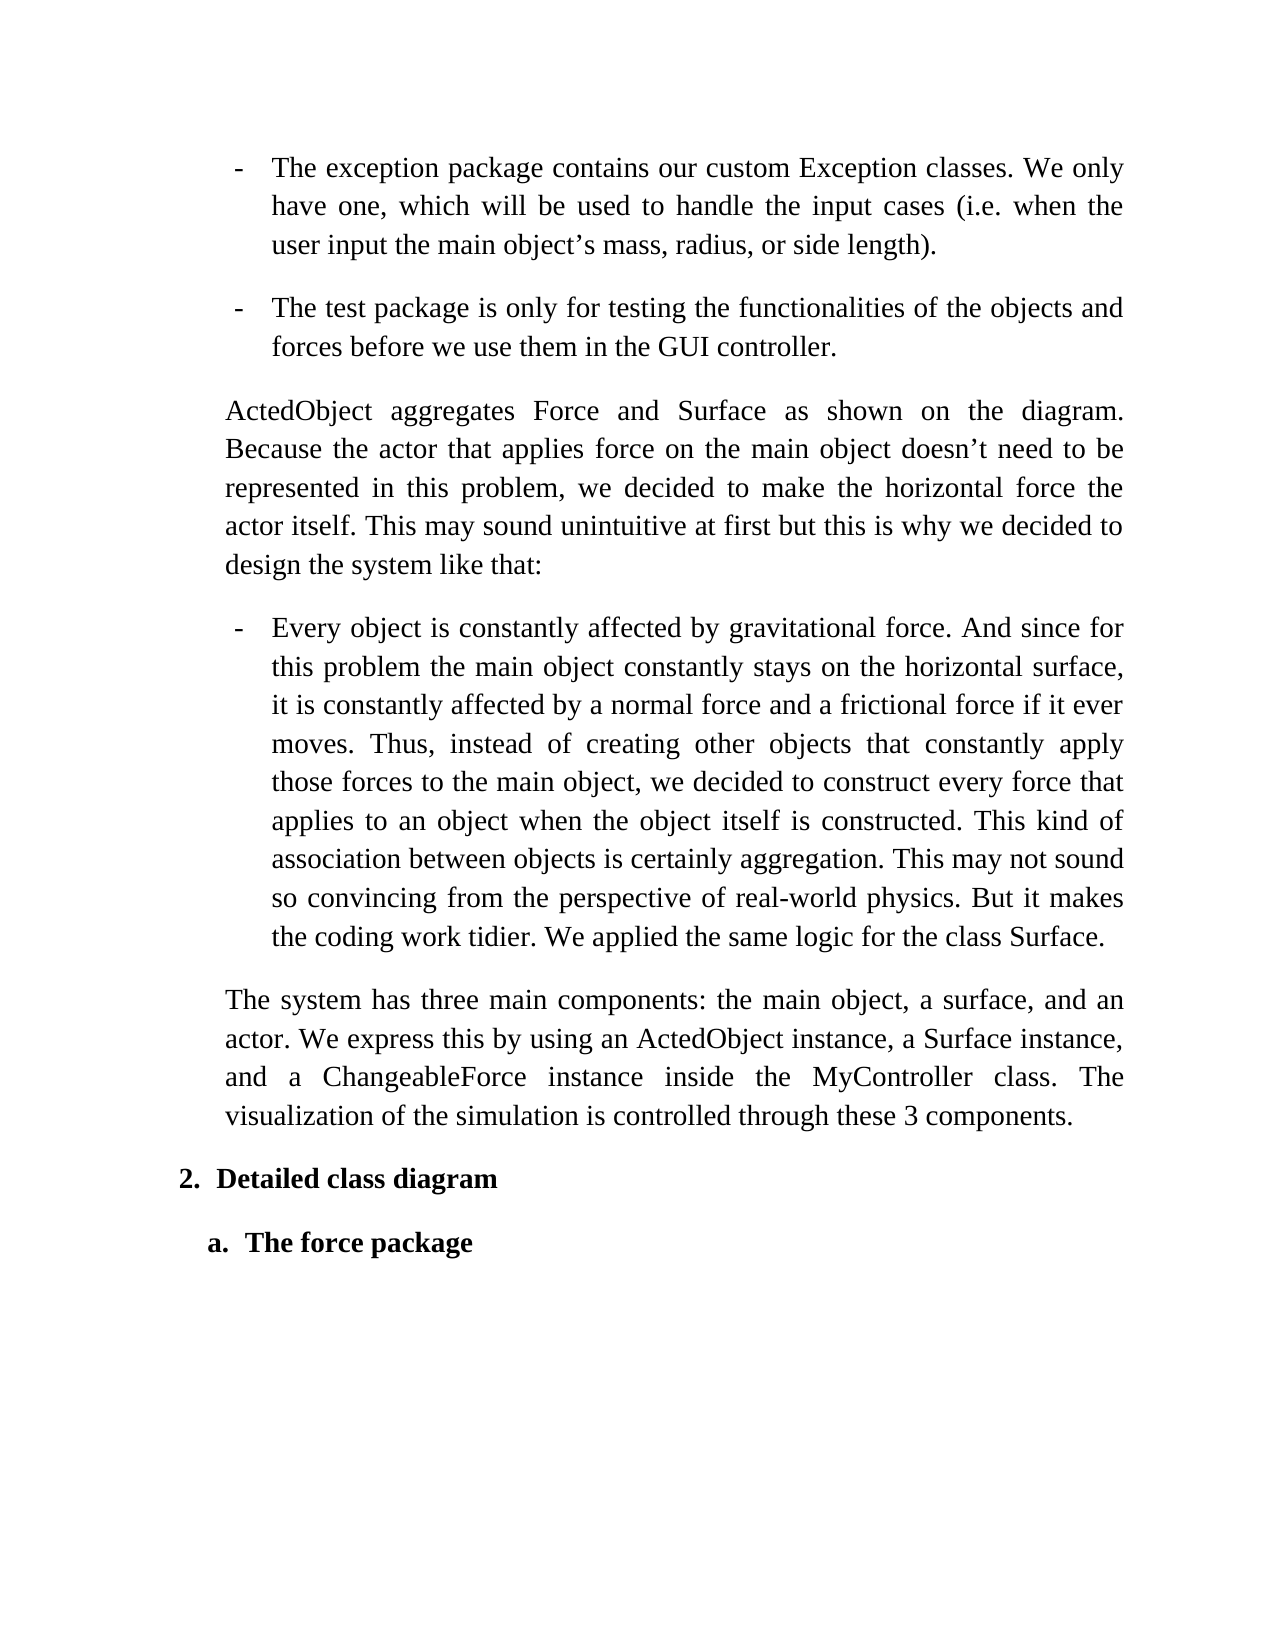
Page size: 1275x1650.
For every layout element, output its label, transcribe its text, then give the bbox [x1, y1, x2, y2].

text The system has three main components: the main object, a surface, and an actor. We express this by using an ActedObject instance, a Surface instance, and a ChangeableForce instance inside the MyController class. The visualization of the simulation is controlled through these 3 components. [225, 982, 1125, 1131]
list The exception package contains our custom Exception classes. We only have one, which will be used to handle the input cases (i.e. when the user input the main object’s mass, radius, or side length). [234, 150, 1125, 261]
list Every object is constantly affected by gravitational force. And since for this problem the main object constantly stays on the horizontal surface, it is constantly affected by a normal force and a frictional force if it ever moves. Thus, instead of creating other objects that constantly apply those forces to the main object, we decided to construct every force that applies to an object when the object itself is constructed. This kind of association between objects is certainly aggregation. This may not sound so convincing from the perspective of real-world physics. But it makes the coding work tidier. We applied the same logic for the class Surface. [234, 610, 1125, 952]
list The test package is only for testing the functionalities of the objects and forces before we use them in the GUI controller. [234, 291, 1125, 363]
text ActedObject aggregates Force and Surface as shown on the diagram. Because the actor that applies force on the main object doesn’t need to be represented in this problem, we decided to make the horizontal force the actor itself. This may sound unintuitive at first but this is why we decided to design the system like that: [225, 393, 1125, 580]
list The force package [207, 1225, 1125, 1258]
list Detailed class diagram [178, 1161, 1125, 1195]
